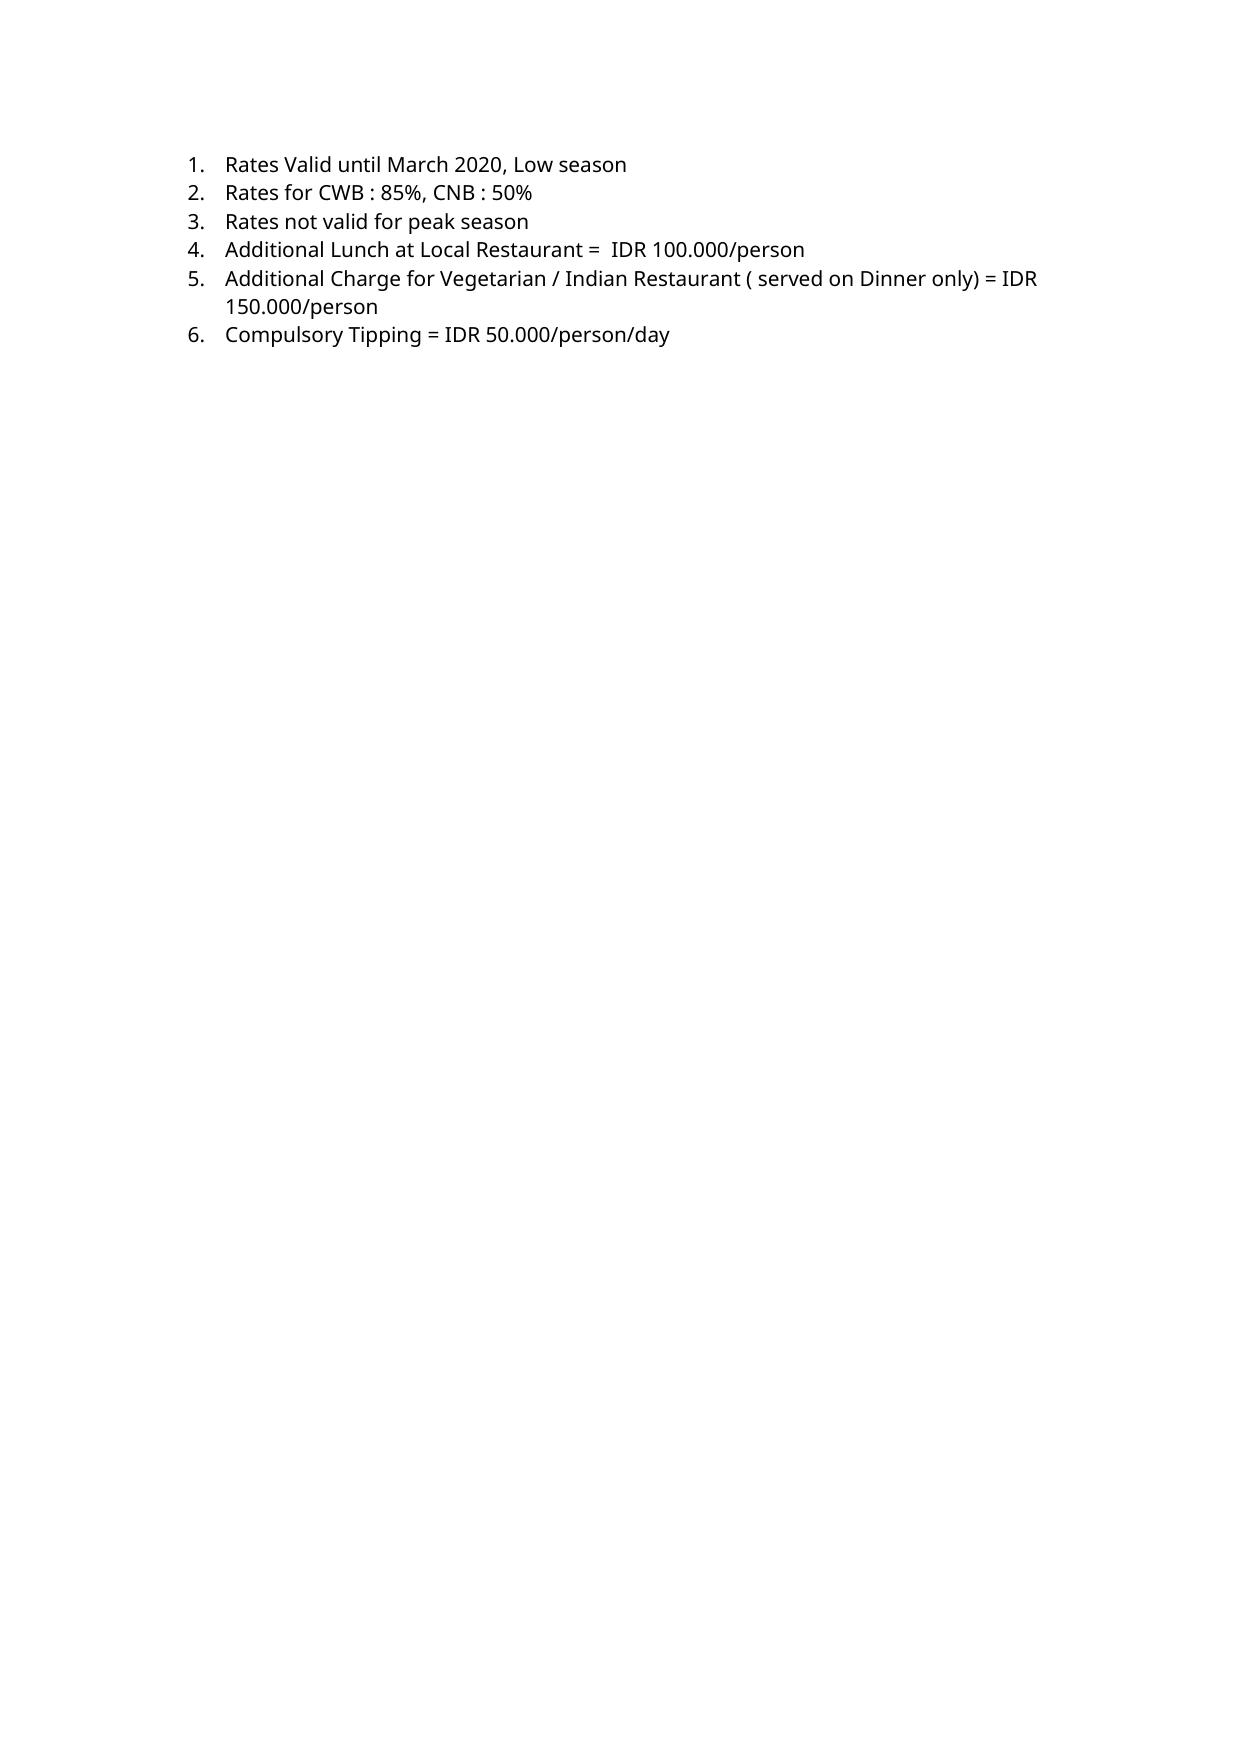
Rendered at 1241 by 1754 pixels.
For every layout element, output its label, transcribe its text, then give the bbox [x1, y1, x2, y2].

list Rates not valid for peak season [187, 207, 1090, 235]
list Rates for CWB : 85%, CNB : 50% [187, 178, 1090, 207]
list Additional Lunch at Local Restaurant = IDR 100.000/person [187, 235, 1090, 264]
list Rates Valid until March 2020, Low season [187, 150, 1090, 178]
list Compulsory Tipping = IDR 50.000/person/day [187, 321, 1090, 349]
list Additional Charge for Vegetarian / Indian Restaurant ( served on Dinner only) = IDR 150.000/person [187, 264, 1090, 321]
